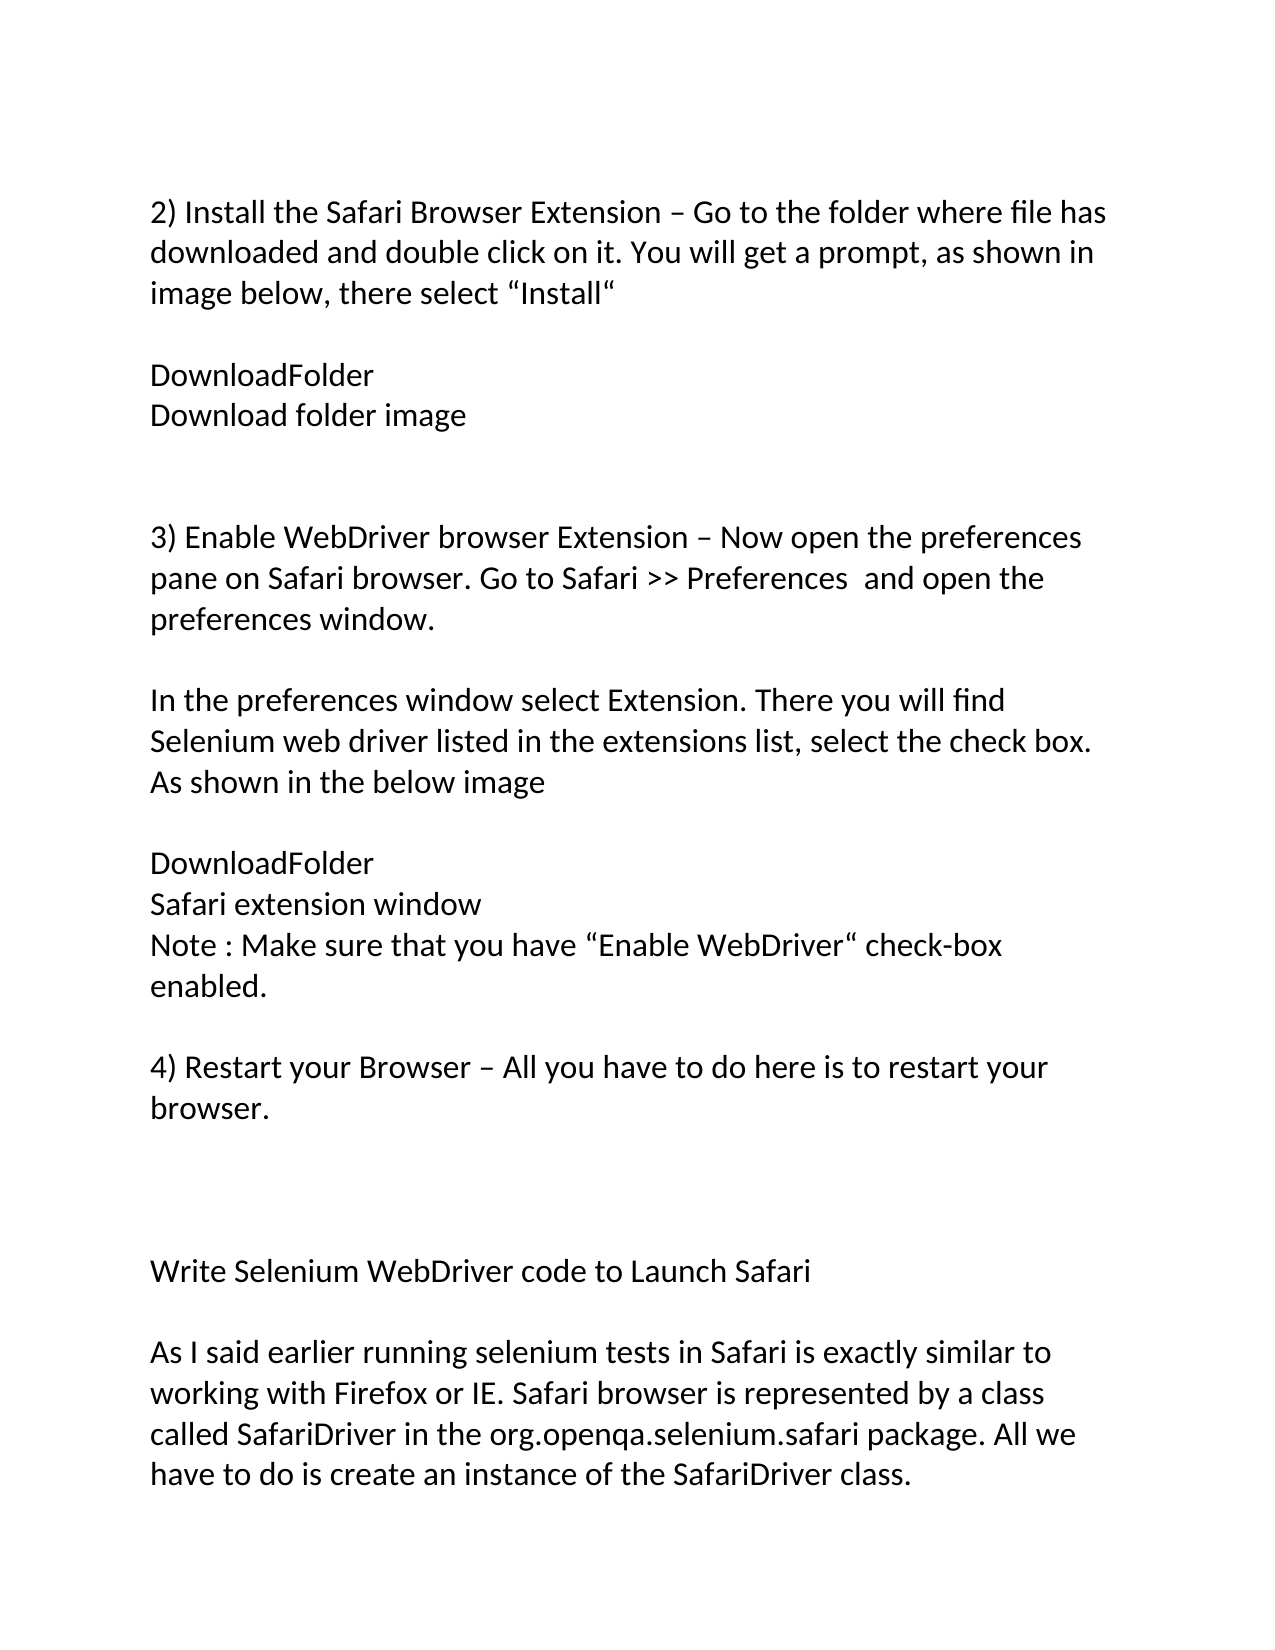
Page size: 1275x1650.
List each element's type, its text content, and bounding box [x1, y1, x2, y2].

text DownloadFolder Download folder image 3) Enable WebDriver browser Extension – Now open the preferences pane on Safari browser. Go to Safari >> Preferences and open the preferences window. In the preferences window select Extension. There you will find Selenium web driver listed in the extensions list, select the check box. As shown in the below image DownloadFolder Safari extension window Note : Make sure that you have “Enable WebDriver“ check-box enabled. 4) Restart your Browser – All you have to do here is to restart your browser. Write Selenium WebDriver code to Launch Safari As I said earlier running selenium tests in Safari is exactly similar to working with Firefox or IE. Safari browser is represented by a class called SafariDriver in the org.openqa.selenium.safari package. All we have to do is create an instance of the SafariDriver class. [150, 313, 1125, 1494]
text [150, 150, 1125, 313]
